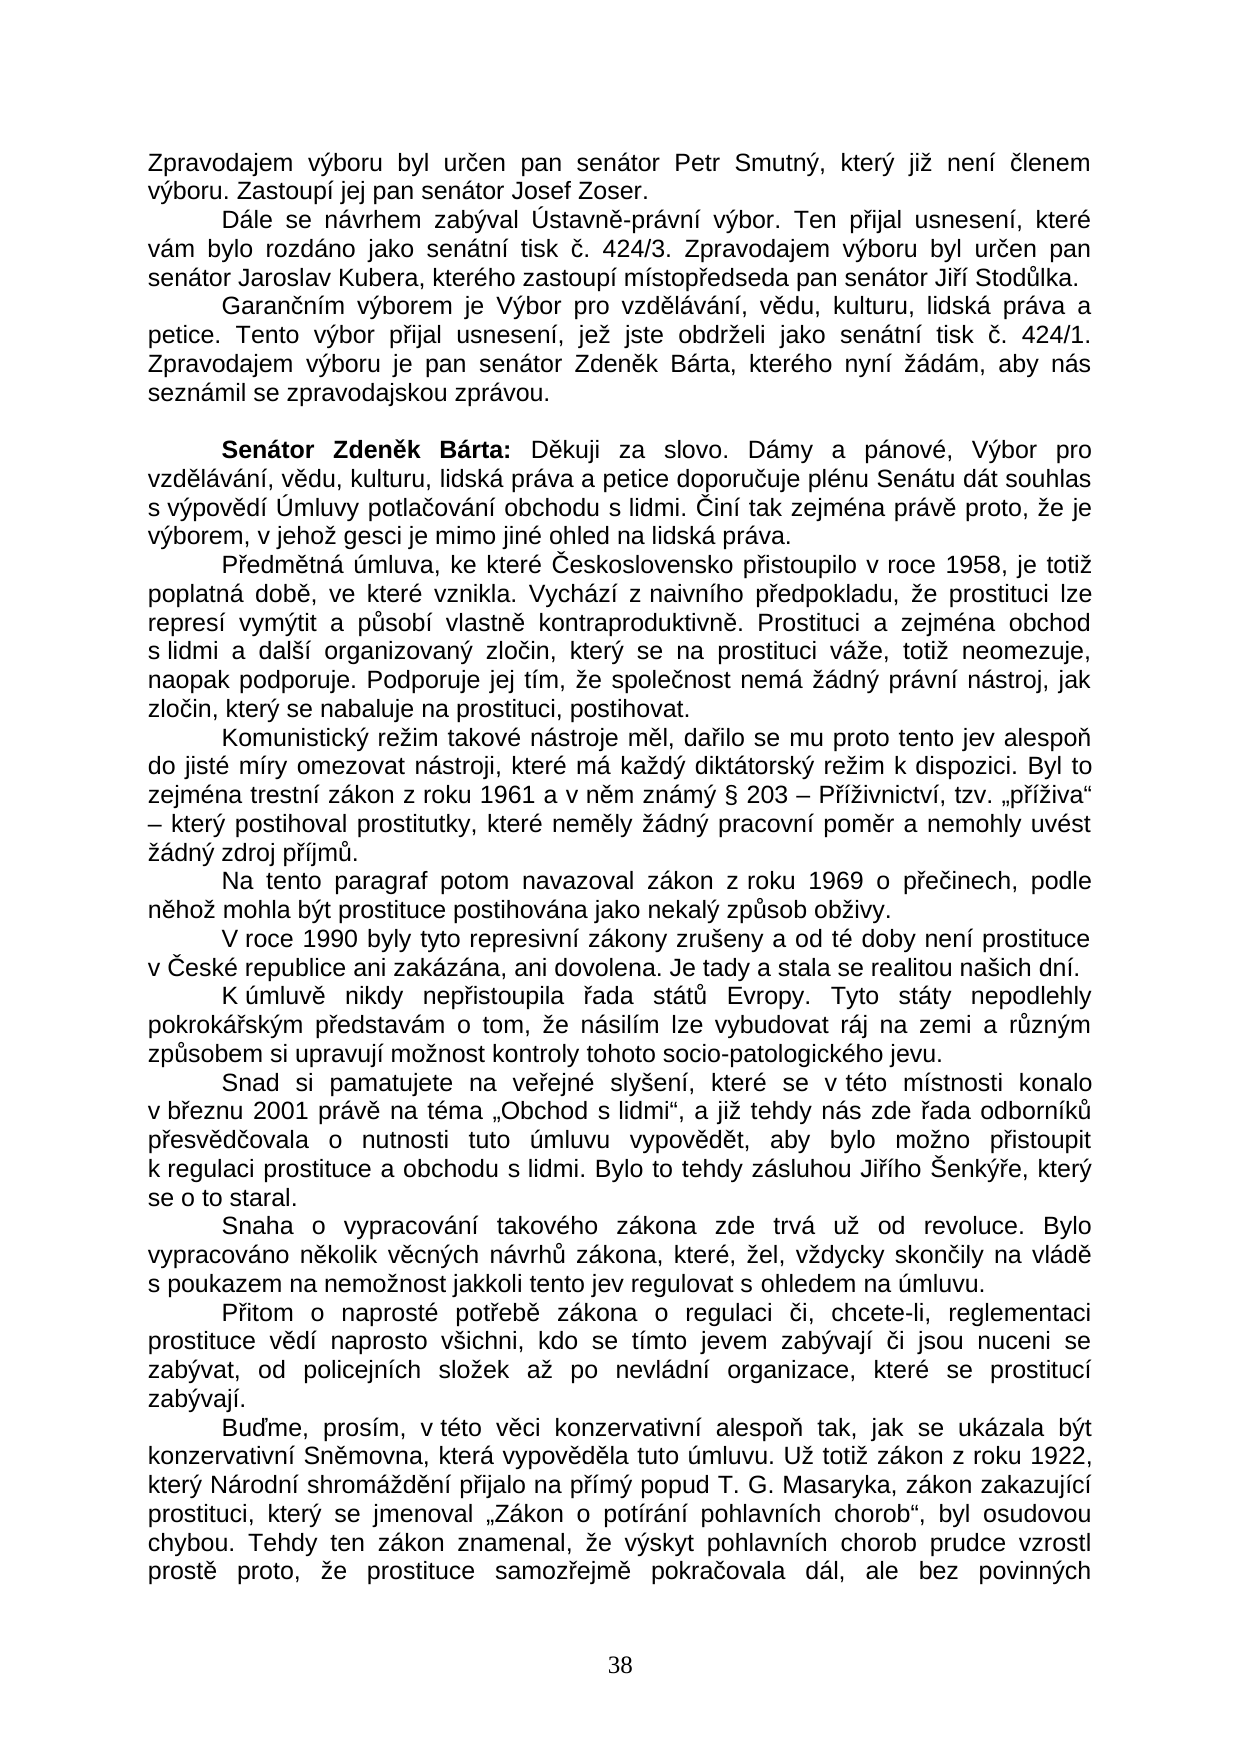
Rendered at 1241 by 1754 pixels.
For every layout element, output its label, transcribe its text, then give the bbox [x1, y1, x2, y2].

text K úmluvě nikdy nepřistoupila řada států Evropy. Tyto státy nepodlehly pokrokářským představám o tom, že násilím lze vybudovat ráj na zemi a různým způsobem si upravují možnost kontroly tohoto socio-patologického jevu. [148, 981, 1093, 1068]
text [148, 1413, 1093, 1585]
text V roce 1990 byly tyto represivní zákony zrušeny a od té doby není prostituce v České republice ani zakázána, ani dovolena. Je tady a stala se realitou našich dní. [148, 924, 1093, 981]
text Senátor Zdeněk Bárta: Děkuji za slovo. Dámy a pánové, Výbor pro vzdělávání, vědu, kulturu, lidská práva a petice doporučuje plénu Senátu dát souhlas s výpovědí Úmluvy potlačování obchodu s lidmi. Činí tak zejména právě proto, že je výborem, v jehož gesci je mimo jiné ohled na lidská práva. [148, 435, 1093, 550]
text Snaha o vypracování takového zákona zde trvá už od revoluce. Bylo vypracováno několik věcných návrhů zákona, které, žel, vždycky skončily na vládě s poukazem na nemožnost jakkoli tento jev regulovat s ohledem na úmluvu. [148, 1211, 1093, 1298]
text Předmětná úmluva, ke které Československo přistoupilo v roce 1958, je totiž poplatná době, ve které vznikla. Vychází z naivního předpokladu, že prostituci lze represí vymýtit a působí vlastně kontraproduktivně. Prostituci a zejména obchod s lidmi a další organizovaný zločin, který se na prostituci váže, totiž neomezuje, naopak podporuje. Podporuje jej tím, že společnost nemá žádný právní nástroj, jak zločin, který se nabaluje na prostituci, postihovat. [148, 550, 1093, 723]
text Komunistický režim takové nástroje měl, dařilo se mu proto tento jev alespoň do jisté míry omezovat nástroji, které má každý diktátorský režim k dispozici. Byl to zejména trestní zákon z roku 1961 a v něm známý § 203 – Příživnictví, tzv. „příživa“ – který postihoval prostitutky, které neměly žádný pracovní poměr a nemohly uvést žádný zdroj příjmů. [148, 723, 1093, 866]
text Snad si pamatujete na veřejné slyšení, které se v této místnosti konalo v březnu 2001 právě na téma „Obchod s lidmi“, a již tehdy nás zde řada odborníků přesvědčovala o nutnosti tuto úmluvu vypovědět, aby bylo možno přistoupit k regulaci prostituce a obchodu s lidmi. Bylo to tehdy zásluhou Jiřího Šenkýře, který se o to staral. [148, 1068, 1093, 1211]
text Na tento paragraf potom navazoval zákon z roku 1969 o přečinech, podle něhož mohla být prostituce postihována jako nekalý způsob obživy. [148, 866, 1093, 924]
text Přitom o naprosté potřebě zákona o regulaci či, chcete-li, reglementaci prostituce vědí naprosto všichni, kdo se tímto jevem zabývají či jsou nuceni se zabývat, od policejních složek až po nevládní organizace, které se prostitucí zabývají. [148, 1298, 1093, 1413]
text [148, 148, 1093, 205]
text Garančním výborem je Výbor pro vzdělávání, vědu, kulturu, lidská práva a petice. Tento výbor přijal usnesení, jež jste obdrželi jako senátní tisk č. 424/1. Zpravodajem výboru je pan senátor Zdeněk Bárta, kterého nyní žádám, aby nás seznámil se zpravodajskou zprávou. [148, 291, 1093, 406]
text Dále se návrhem zabýval Ústavně-právní výbor. Ten přijal usnesení, které vám bylo rozdáno jako senátní tisk č. 424/3. Zpravodajem výboru byl určen pan senátor Jaroslav Kubera, kterého zastoupí místopředseda pan senátor Jiří Stodůlka. [148, 205, 1093, 291]
